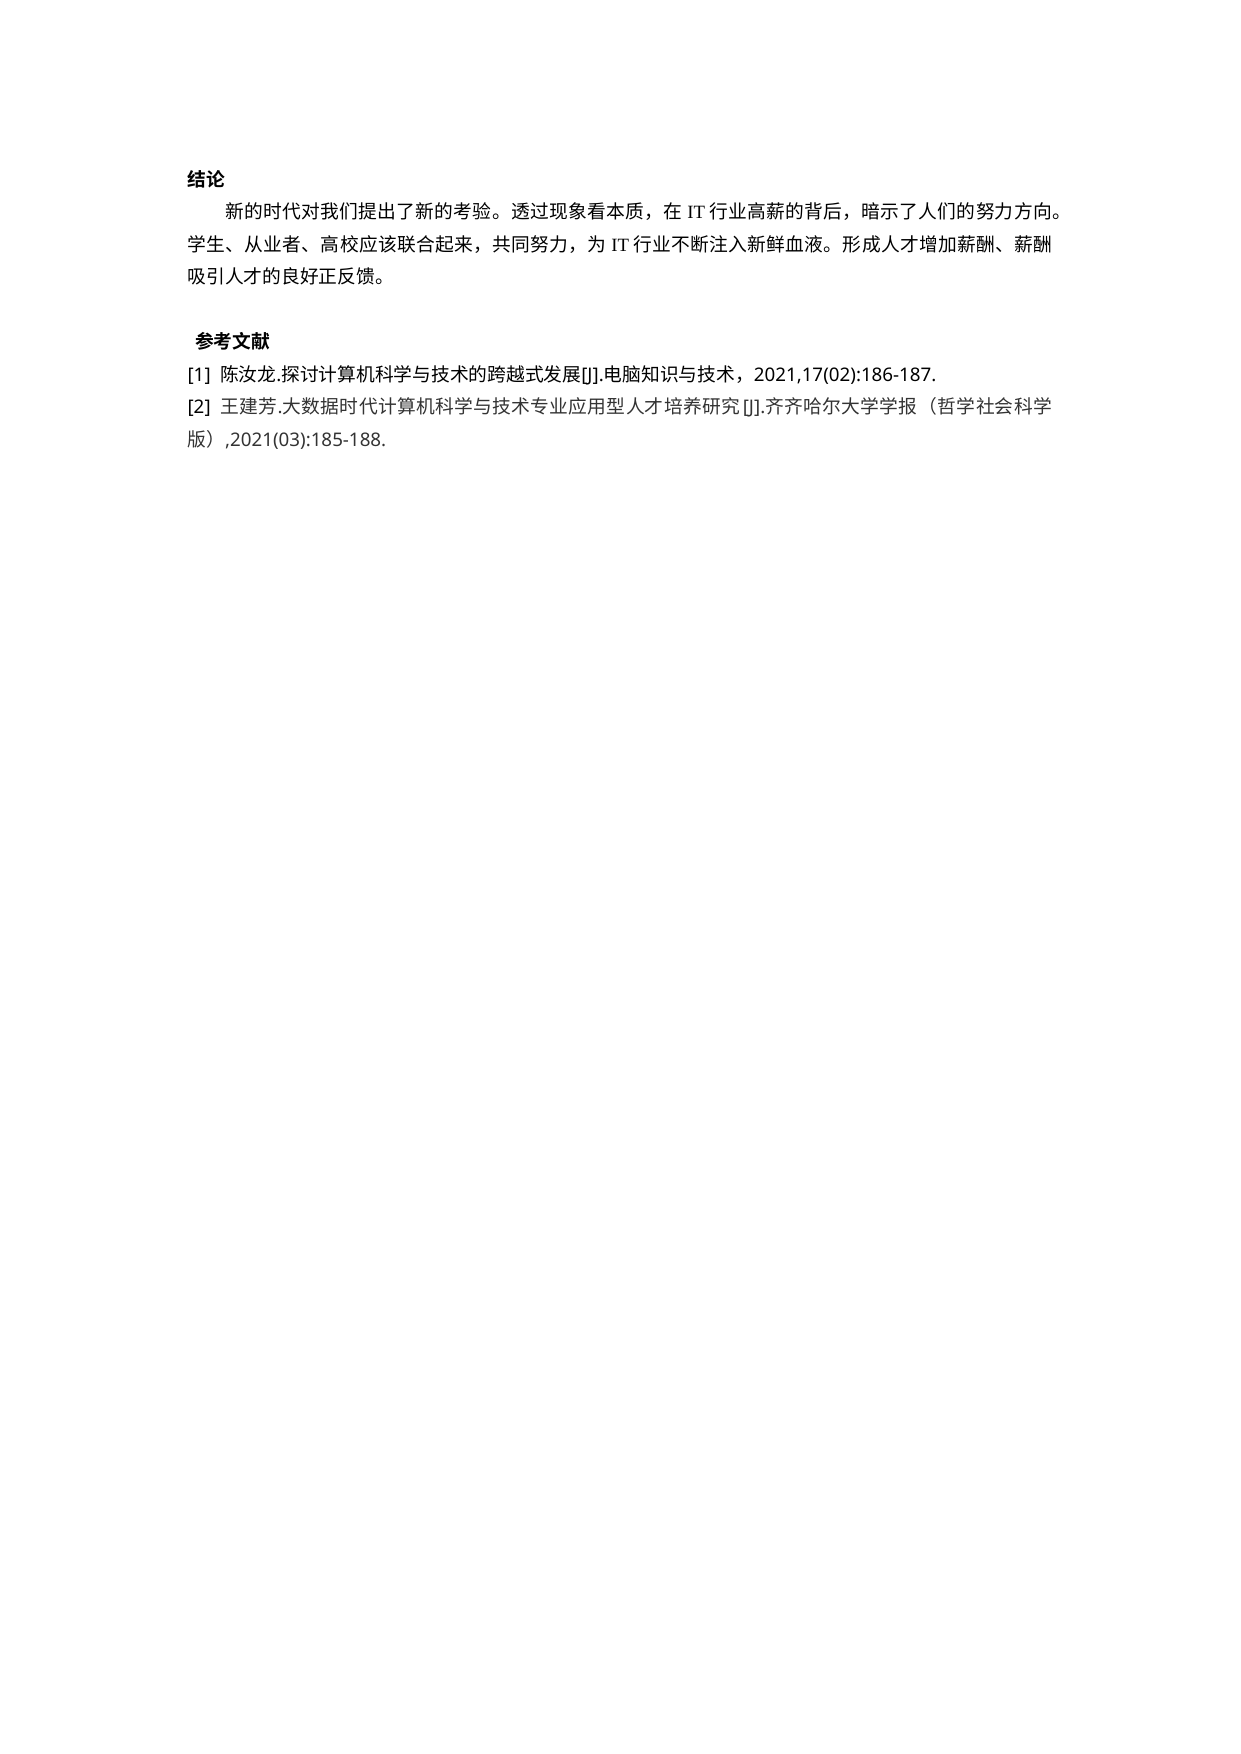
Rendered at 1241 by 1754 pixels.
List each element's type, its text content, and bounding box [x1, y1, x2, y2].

list 王建芳.大数据时代计算机科学与技术专业应用型人才培养研究[J].齐齐哈尔大学学报（哲学社会科学版）,2021(03):185-188. [187, 389, 1053, 454]
list 陈汝龙.探讨计算机科学与技术的跨越式发展[J].电脑知识与技术，2021,17(02):186-187. [187, 357, 1053, 389]
list 新的时代对我们提出了新的考验。透过现象看本质，在IT行业高薪的背后，暗示了人们的努力方向。学生、从业者、高校应该联合起来，共同努力，为IT行业不断注入新鲜血液。形成人才增加薪酬、薪酬吸引人才的良好正反馈。 [187, 194, 1053, 292]
list 结论 [187, 162, 1053, 194]
text 参考文献 [195, 324, 1053, 357]
